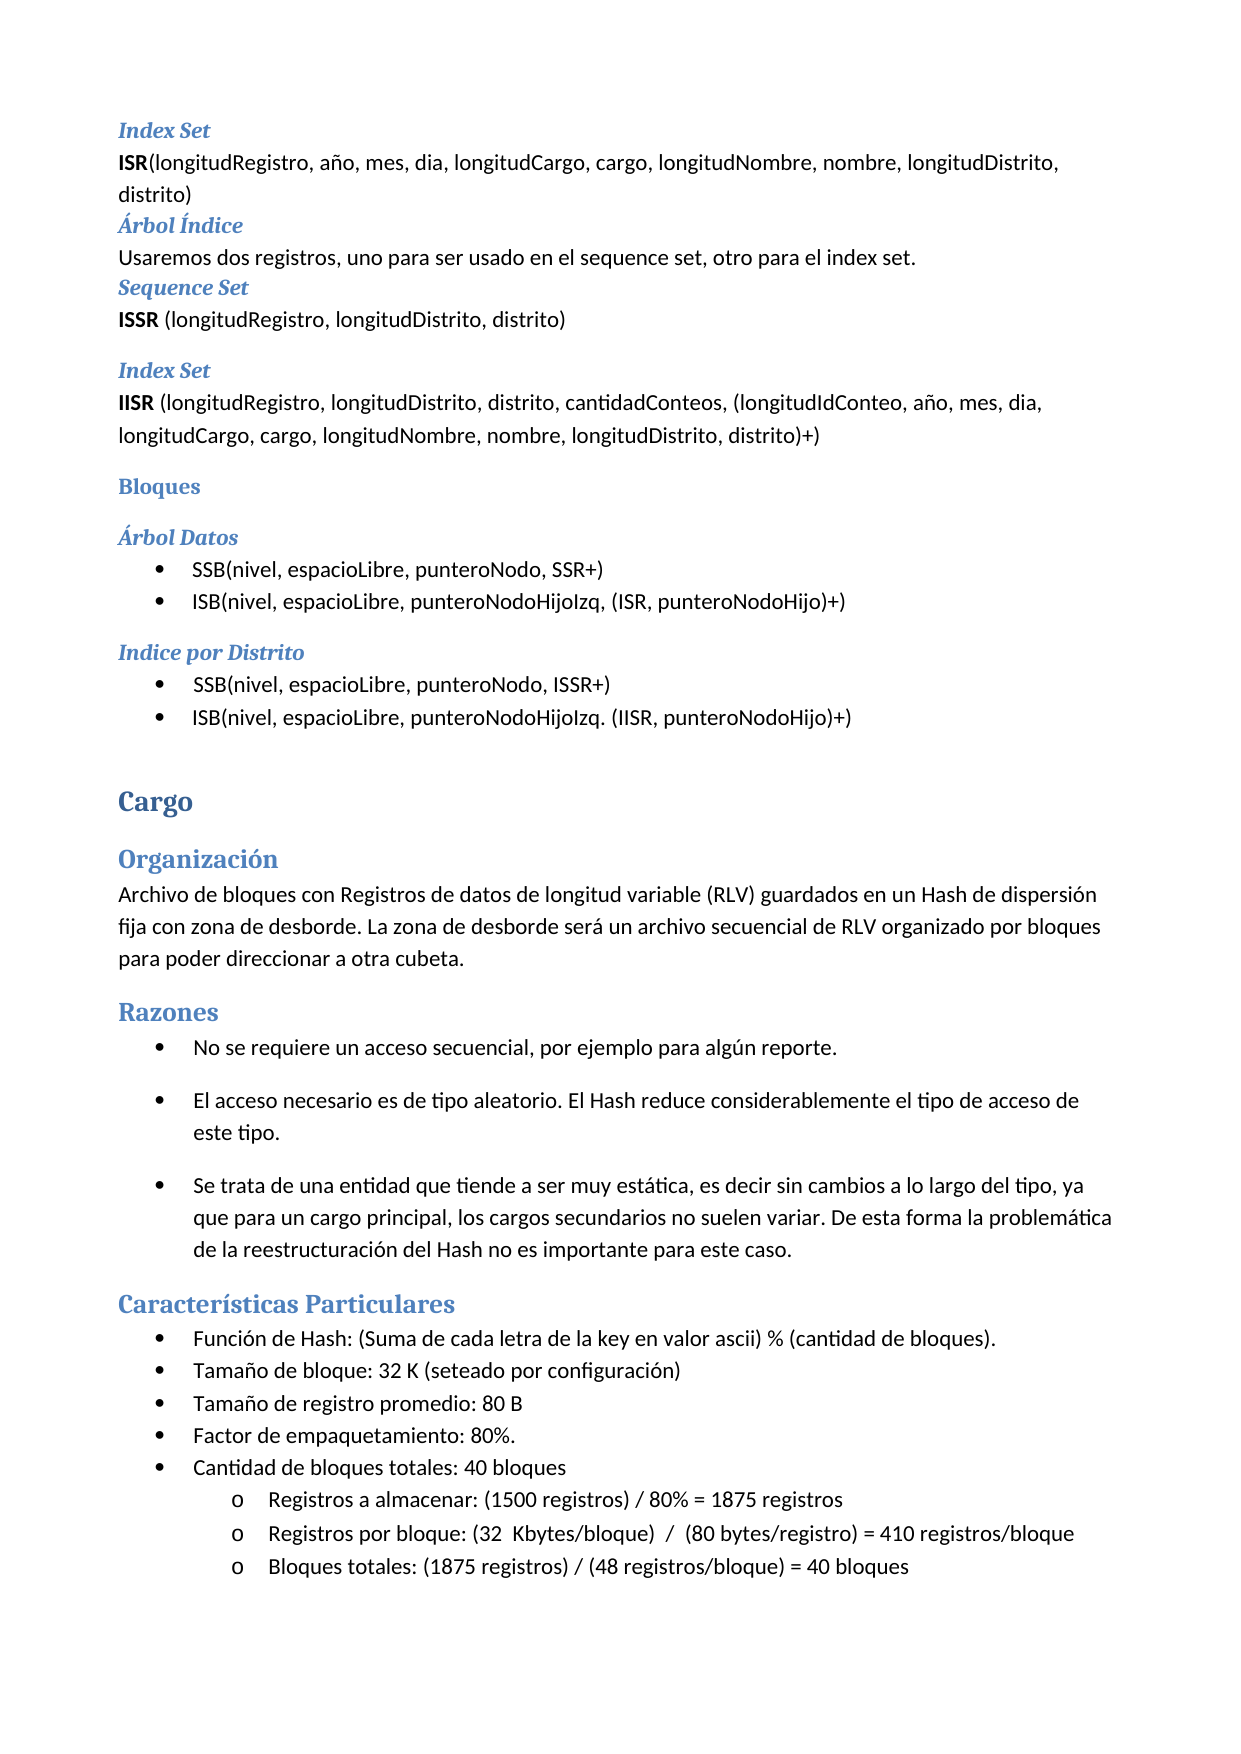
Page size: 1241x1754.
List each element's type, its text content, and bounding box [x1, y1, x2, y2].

text ISR(longitudRegistro, año, mes, dia, longitudCargo, cargo, longitudNombre, nombre, longitudDistrito, distrito) [118, 148, 1122, 208]
list Registros por bloque: (32 Kbytes/bloque) / (80 bytes/registro) = 410 registros/bloque [231, 1519, 1122, 1548]
list El acceso necesario es de tipo aleatorio. El Hash reduce considerablemente el tipo de acceso de este tipo. [156, 1086, 1122, 1146]
subtitle Características Particulares [118, 1289, 1122, 1320]
list Registros a almacenar: (1500 registros) / 80% = 1875 registros [231, 1485, 1122, 1514]
text ISSR (longitudRegistro, longitudDistrito, distrito) [118, 305, 1122, 333]
subtitle Cargo [118, 785, 1122, 818]
subtitle Sequence Set [118, 275, 1122, 301]
subtitle Indice por Distrito [118, 640, 1122, 667]
list Factor de empaquetamiento: 80%. [156, 1421, 1122, 1449]
text Usaremos dos registros, uno para ser usado en el sequence set, otro para el index set. [118, 243, 1122, 271]
subtitle Árbol Índice [118, 213, 1122, 239]
list Se trata de una entidad que tiende a ser muy estática, es decir sin cambios a lo largo del tipo, ya que para un cargo principal, los cargos secundarios no suelen variar. De esta forma la problemática de la reestructuración del Hash no es importante para este caso. [156, 1171, 1122, 1264]
subtitle Organización [118, 844, 1122, 875]
list Función de Hash: (Suma de cada letra de la key en valor ascii) % (cantidad de bloques). [156, 1324, 1122, 1352]
subtitle Razones [118, 997, 1122, 1028]
list Tamaño de bloque: 32 K (seteado por configuración) [156, 1357, 1122, 1384]
list No se requiere un acceso secuencial, por ejemplo para algún reporte. [156, 1033, 1122, 1061]
list ISB(nivel, espacioLibre, punteroNodoHijoIzq. (IISR, punteroNodoHijo)+) [156, 703, 1122, 731]
subtitle Árbol Datos [118, 525, 1122, 551]
list ISB(nivel, espacioLibre, punteroNodoHijoIzq, (ISR, punteroNodoHijo)+) [156, 587, 1122, 615]
list SSB(nivel, espacioLibre, punteroNodo, SSR+) [156, 555, 1122, 583]
list Tamaño de registro promedio: 80 B [156, 1389, 1122, 1417]
subtitle Bloques [118, 474, 1122, 500]
subtitle Index Set [118, 358, 1122, 385]
list Cantidad de bloques totales: 40 bloques [156, 1453, 1122, 1481]
subtitle Index Set [118, 118, 1122, 144]
list SSB(nivel, espacioLibre, punteroNodo, ISSR+) [156, 670, 1122, 698]
list Bloques totales: (1875 registros) / (48 registros/bloque) = 40 bloques [231, 1552, 1122, 1582]
text Archivo de bloques con Registros de datos de longitud variable (RLV) guardados en un Hash de dispersión fija con zona de desborde. La zona de desborde será un archivo secuencial de RLV organizado por bloques para poder direccionar a otra cubeta. [118, 880, 1122, 972]
